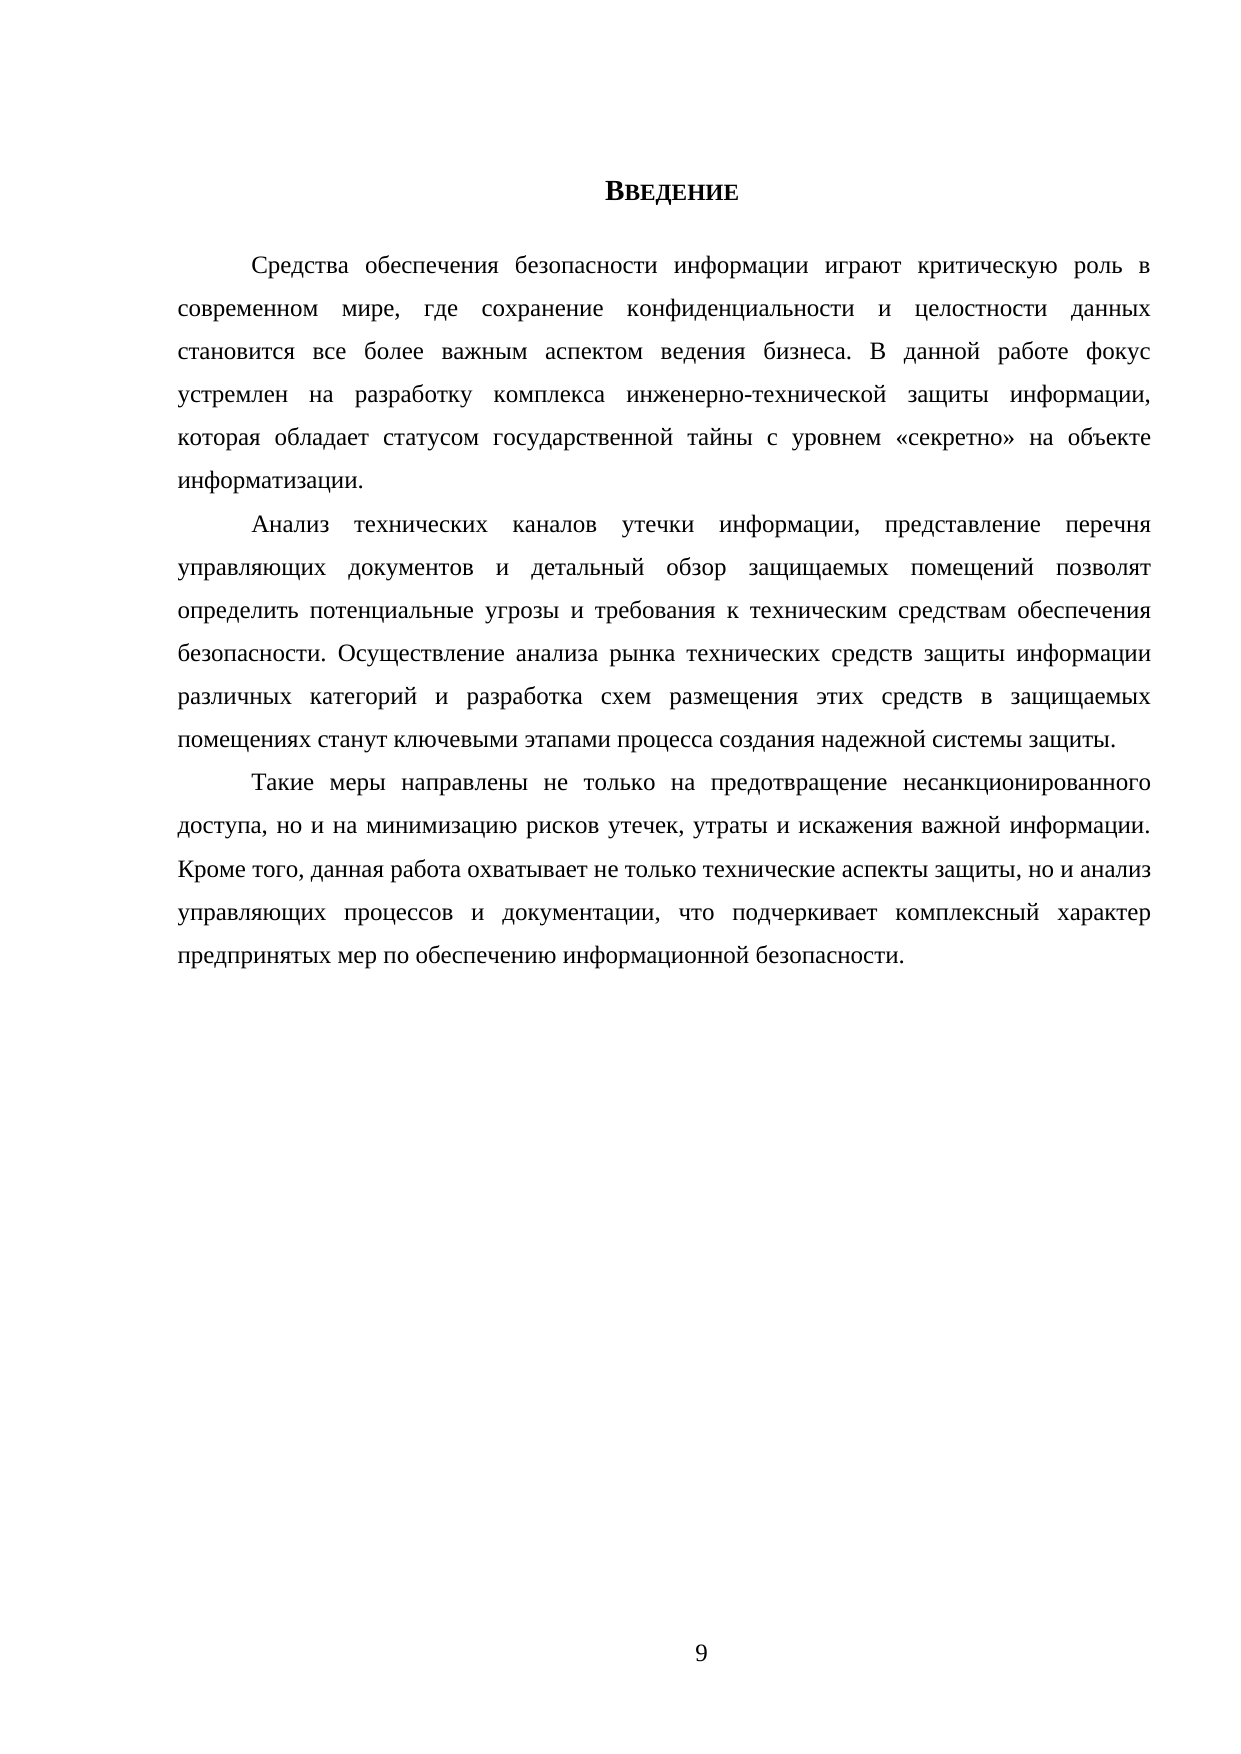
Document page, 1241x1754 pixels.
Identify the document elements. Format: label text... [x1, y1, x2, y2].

text Такие меры направлены не только на предотвращение несанкционированного доступа, но и на минимизацию рисков утечек, утраты и искажения важной информации. Кроме того, данная работа охватывает не только технические аспекты защиты, но и анализ управляющих процессов и документации, что подчеркивает комплексный характер предпринятых мер по обеспечению информационной безопасности. [177, 767, 1152, 969]
text Средства обеспечения безопасности информации играют критическую роль в современном мире, где сохранение конфиденциальности и целостности данных становится все более важным аспектом ведения бизнеса. В данной работе фокус устремлен на разработку комплекса инженерно-технической защиты информации, которая обладает статусом государственной тайны с уровнем «секретно» на объекте информатизации. [177, 250, 1152, 494]
text Анализ технических каналов утечки информации, представление перечня управляющих документов и детальный обзор защищаемых помещений позволят определить потенциальные угрозы и требования к техническим средствам обеспечения безопасности. Осуществление анализа рынка технических средств защиты информации различных категорий и разработка схем размещения этих средств в защищаемых помещениях станут ключевыми этапами процесса создания надежной системы защиты. [177, 509, 1152, 753]
text Введение [236, 173, 1093, 206]
